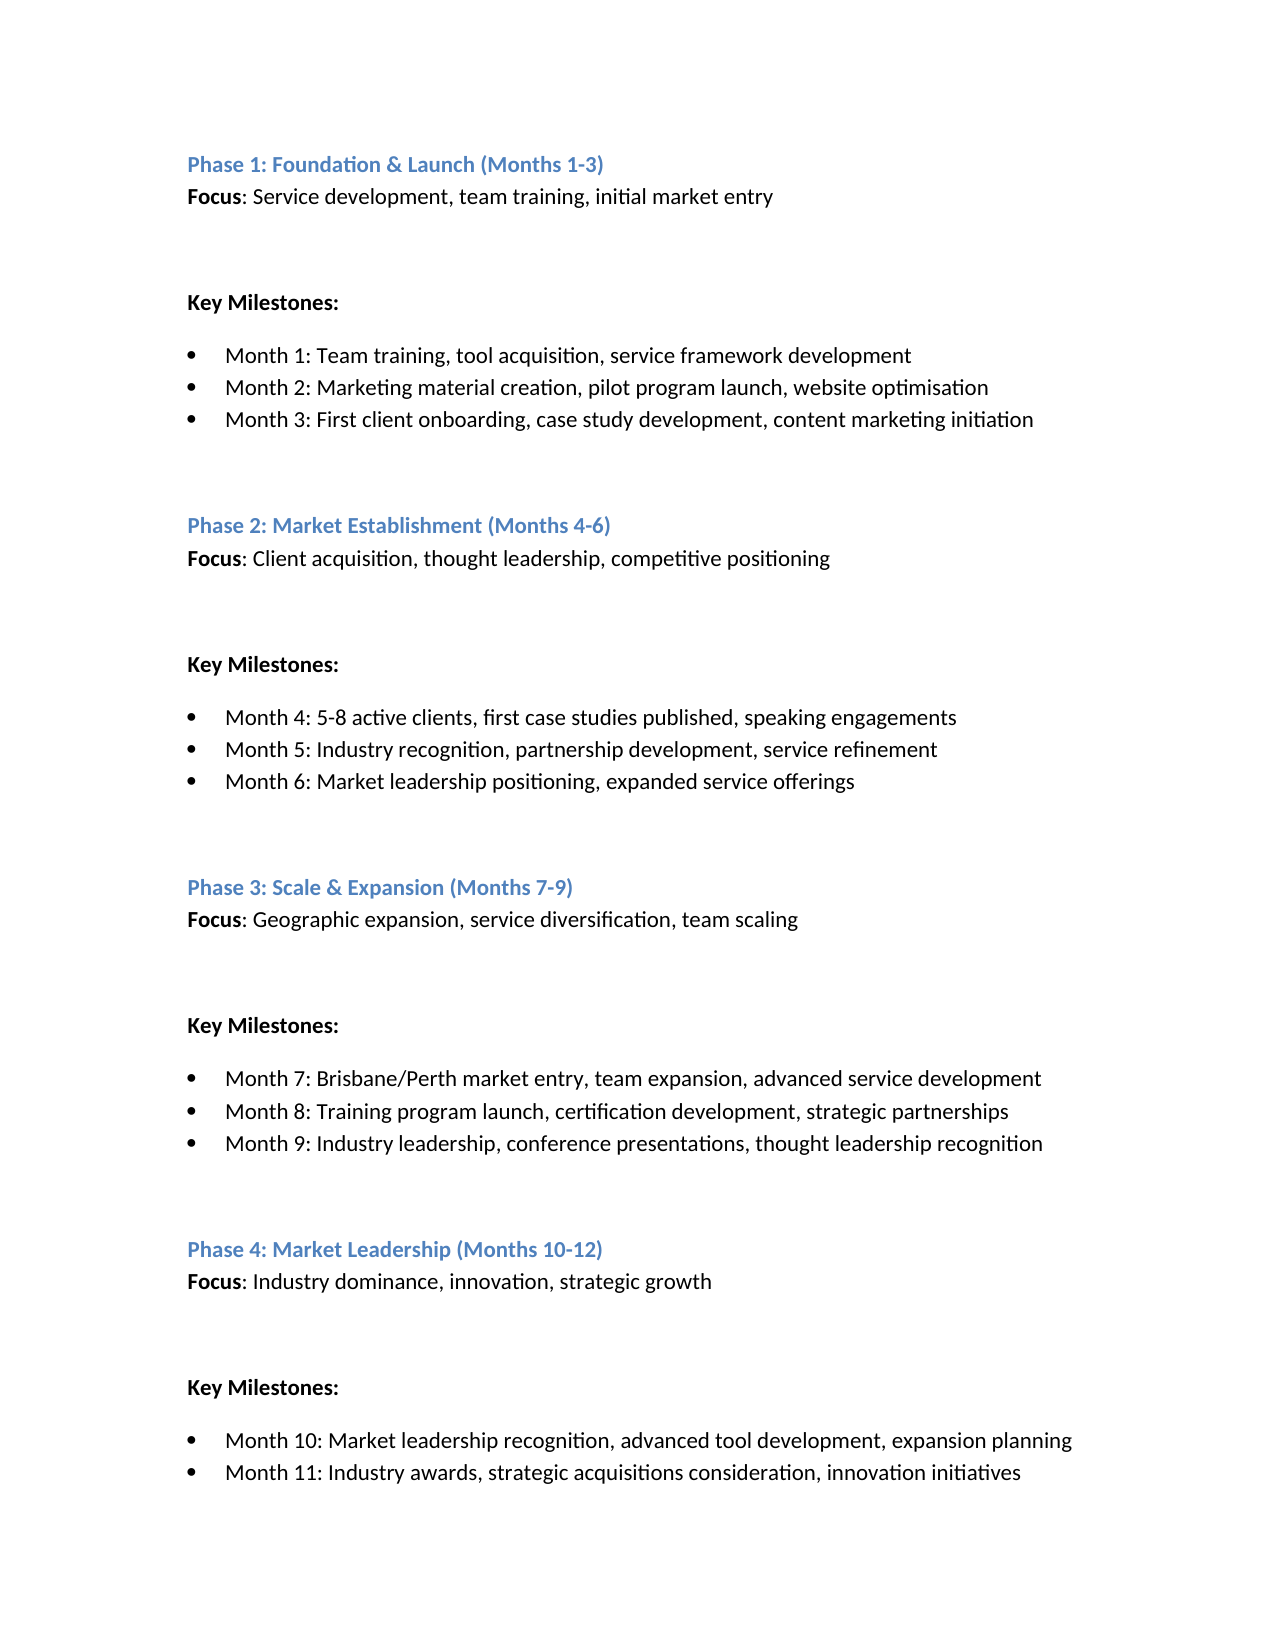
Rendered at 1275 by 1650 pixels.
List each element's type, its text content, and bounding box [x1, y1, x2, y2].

list Month 5: Industry recognition, partnership development, service refinement [187, 735, 1087, 763]
subtitle Phase 4: Market Leadership (Months 10-12) [187, 1235, 1087, 1263]
subtitle Phase 3: Scale & Expansion (Months 7-9) [187, 873, 1087, 901]
text Focus: Industry dominance, innovation, strategic growth [187, 1267, 1087, 1295]
text Focus: Service development, team training, initial market entry [187, 182, 1087, 210]
list Month 7: Brisbane/Perth market entry, team expansion, advanced service development [187, 1064, 1087, 1093]
text Focus: Client acquisition, thought leadership, competitive positioning [187, 544, 1087, 572]
text Key Milestones: [187, 650, 1087, 678]
list Month 4: 5-8 active clients, first case studies published, speaking engagements [187, 703, 1087, 731]
list Month 6: Market leadership positioning, expanded service offerings [187, 767, 1087, 795]
list Month 8: Training program launch, certification development, strategic partnerships [187, 1097, 1087, 1125]
list Month 10: Market leadership recognition, advanced tool development, expansion planning [187, 1426, 1087, 1454]
text Key Milestones: [187, 288, 1087, 316]
list Month 3: First client onboarding, case study development, content marketing initiation [187, 406, 1087, 434]
list Month 2: Marketing material creation, pilot program launch, website optimisation [187, 373, 1087, 401]
subtitle Phase 1: Foundation & Launch (Months 1-3) [187, 150, 1087, 178]
text Key Milestones: [187, 1012, 1087, 1039]
text Key Milestones: [187, 1373, 1087, 1401]
list Month 1: Team training, tool acquisition, service framework development [187, 341, 1087, 369]
text Focus: Geographic expansion, service diversification, team scaling [187, 906, 1087, 933]
subtitle Phase 2: Market Establishment (Months 4-6) [187, 512, 1087, 540]
list Month 11: Industry awards, strategic acquisitions consideration, innovation initiatives [187, 1458, 1087, 1486]
list Month 9: Industry leadership, conference presentations, thought leadership recognition [187, 1129, 1087, 1157]
